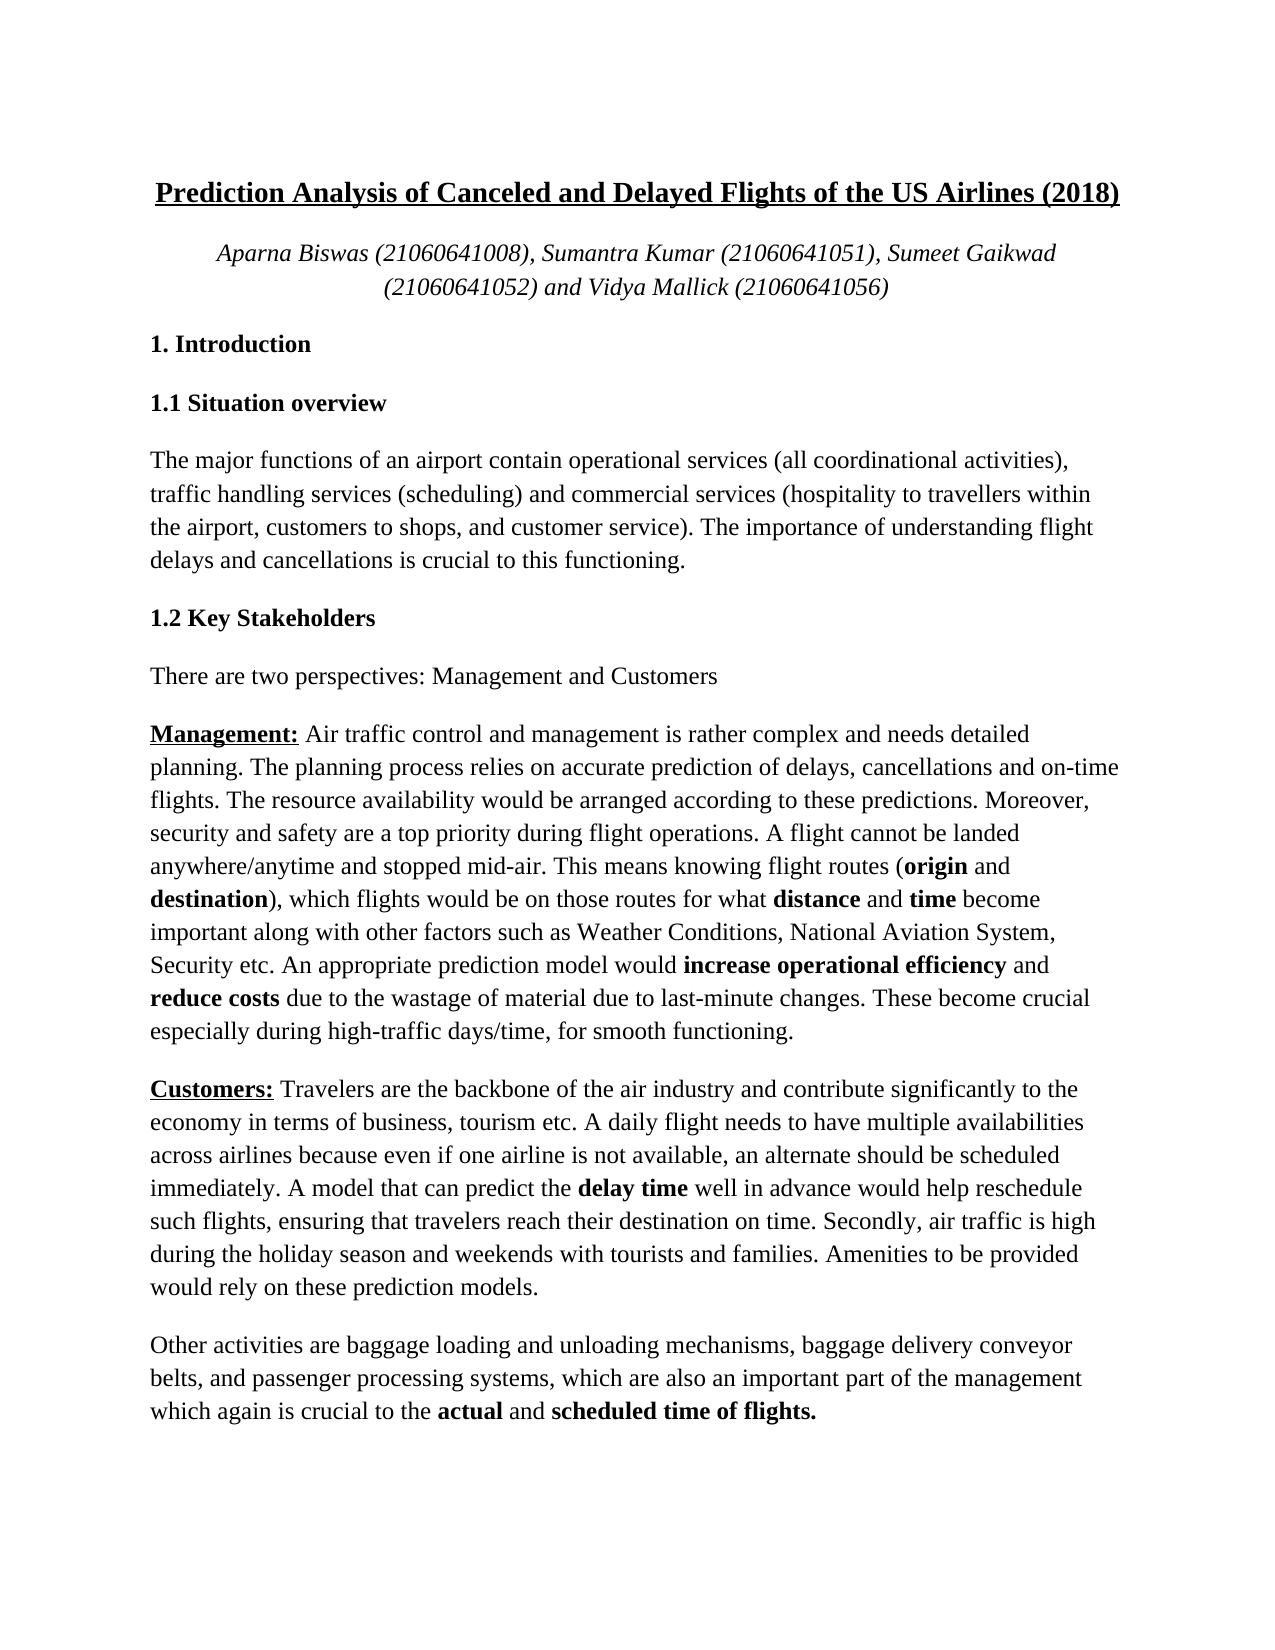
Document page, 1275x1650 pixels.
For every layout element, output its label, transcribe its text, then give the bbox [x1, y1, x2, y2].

text The major functions of an airport contain operational services (all coordinational activities), traffic handling services (scheduling) and commercial services (hospitality to travellers within the airport, customers to shops, and customer service). The importance of understanding flight delays and cancellations is crucial to this functioning. [150, 446, 1125, 573]
text Customers: Travelers are the backbone of the air industry and contribute significantly to the economy in terms of business, tourism etc. A daily flight needs to have multiple availabilities across airlines because even if one airline is not available, an alternate should be scheduled immediately. A model that can predict the delay time well in advance would help reschedule such flights, ensuring that travelers reach their destination on time. Secondly, air traffic is high during the holiday season and weekends with tourists and families. Amenities to be provided would rely on these prediction models. [150, 1074, 1125, 1301]
text Prediction Analysis of Canceled and Delayed Flights of the US Airlines (2018) [150, 175, 1125, 208]
text 1.2 Key Stakeholders [150, 603, 1125, 631]
text Other activities are baggage loading and unloading mechanisms, baggage delivery conveyor belts, and passenger processing systems, which are also an important part of the management which again is crucial to the actual and scheduled time of flights. [150, 1330, 1125, 1425]
text 1.1 Situation overview [150, 388, 1125, 416]
text There are two perspectives: Management and Customers [150, 661, 1125, 689]
text Aparna Biswas (21060641008), Sumantra Kumar (21060641051), Sumeet Gaikwad (21060641052) and Vidya Mallick (21060641056) [150, 238, 1125, 300]
text 1. Introduction [150, 329, 1125, 358]
text Management: Air traffic control and management is rather complex and needs detailed planning. The planning process relies on accurate prediction of delays, cancellations and on-time flights. The resource availability would be arranged according to these predictions. Moreover, security and safety are a top priority during flight operations. A flight cannot be landed anywhere/anytime and stopped mid-air. This means knowing flight routes (origin and destination), which flights would be on those routes for what distance and time become important along with other factors such as Weather Conditions, National Aviation System, Security etc. An appropriate prediction model would increase operational efficiency and reduce costs due to the wastage of material due to last-minute changes. These become crucial especially during high-traffic days/time, for smooth functioning. [150, 719, 1125, 1045]
